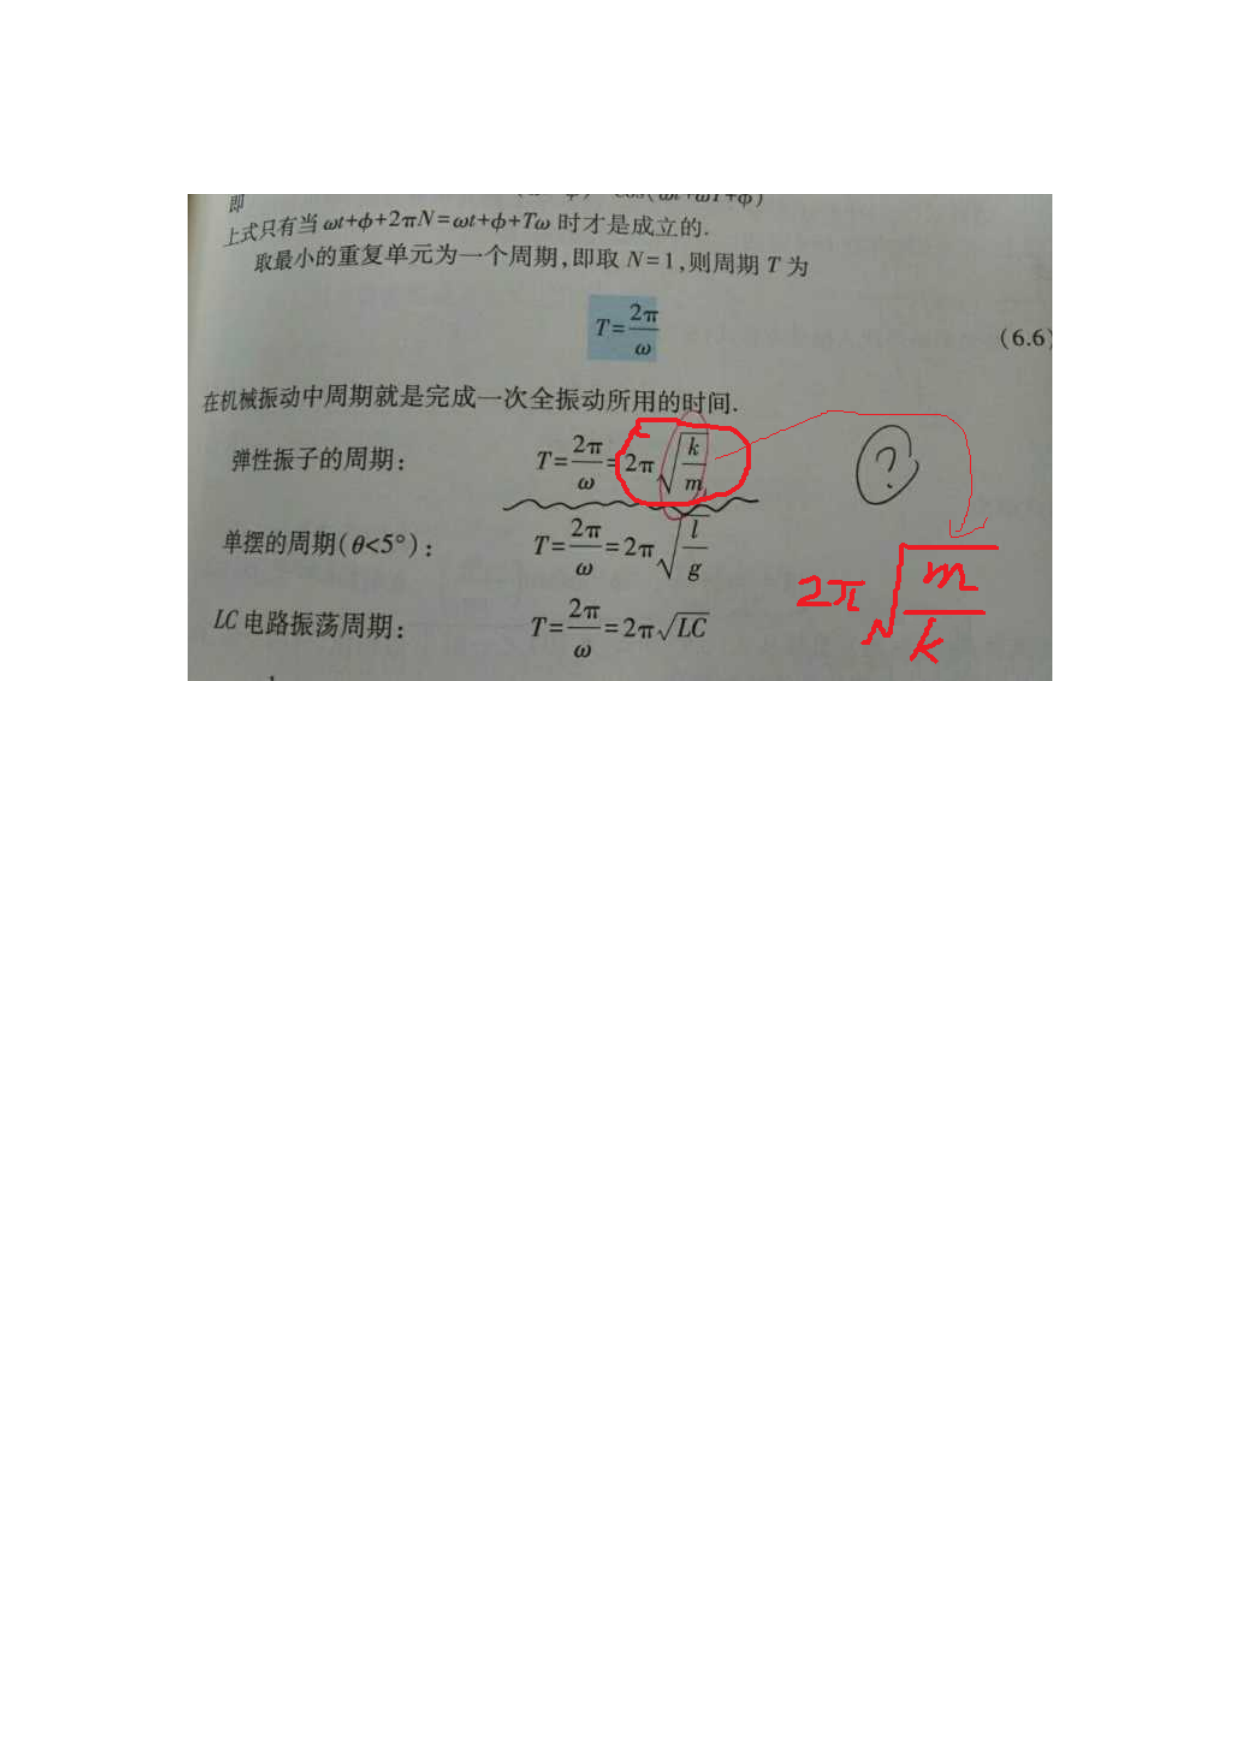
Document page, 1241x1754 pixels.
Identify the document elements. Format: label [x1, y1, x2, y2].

picture [187, 194, 1053, 681]
